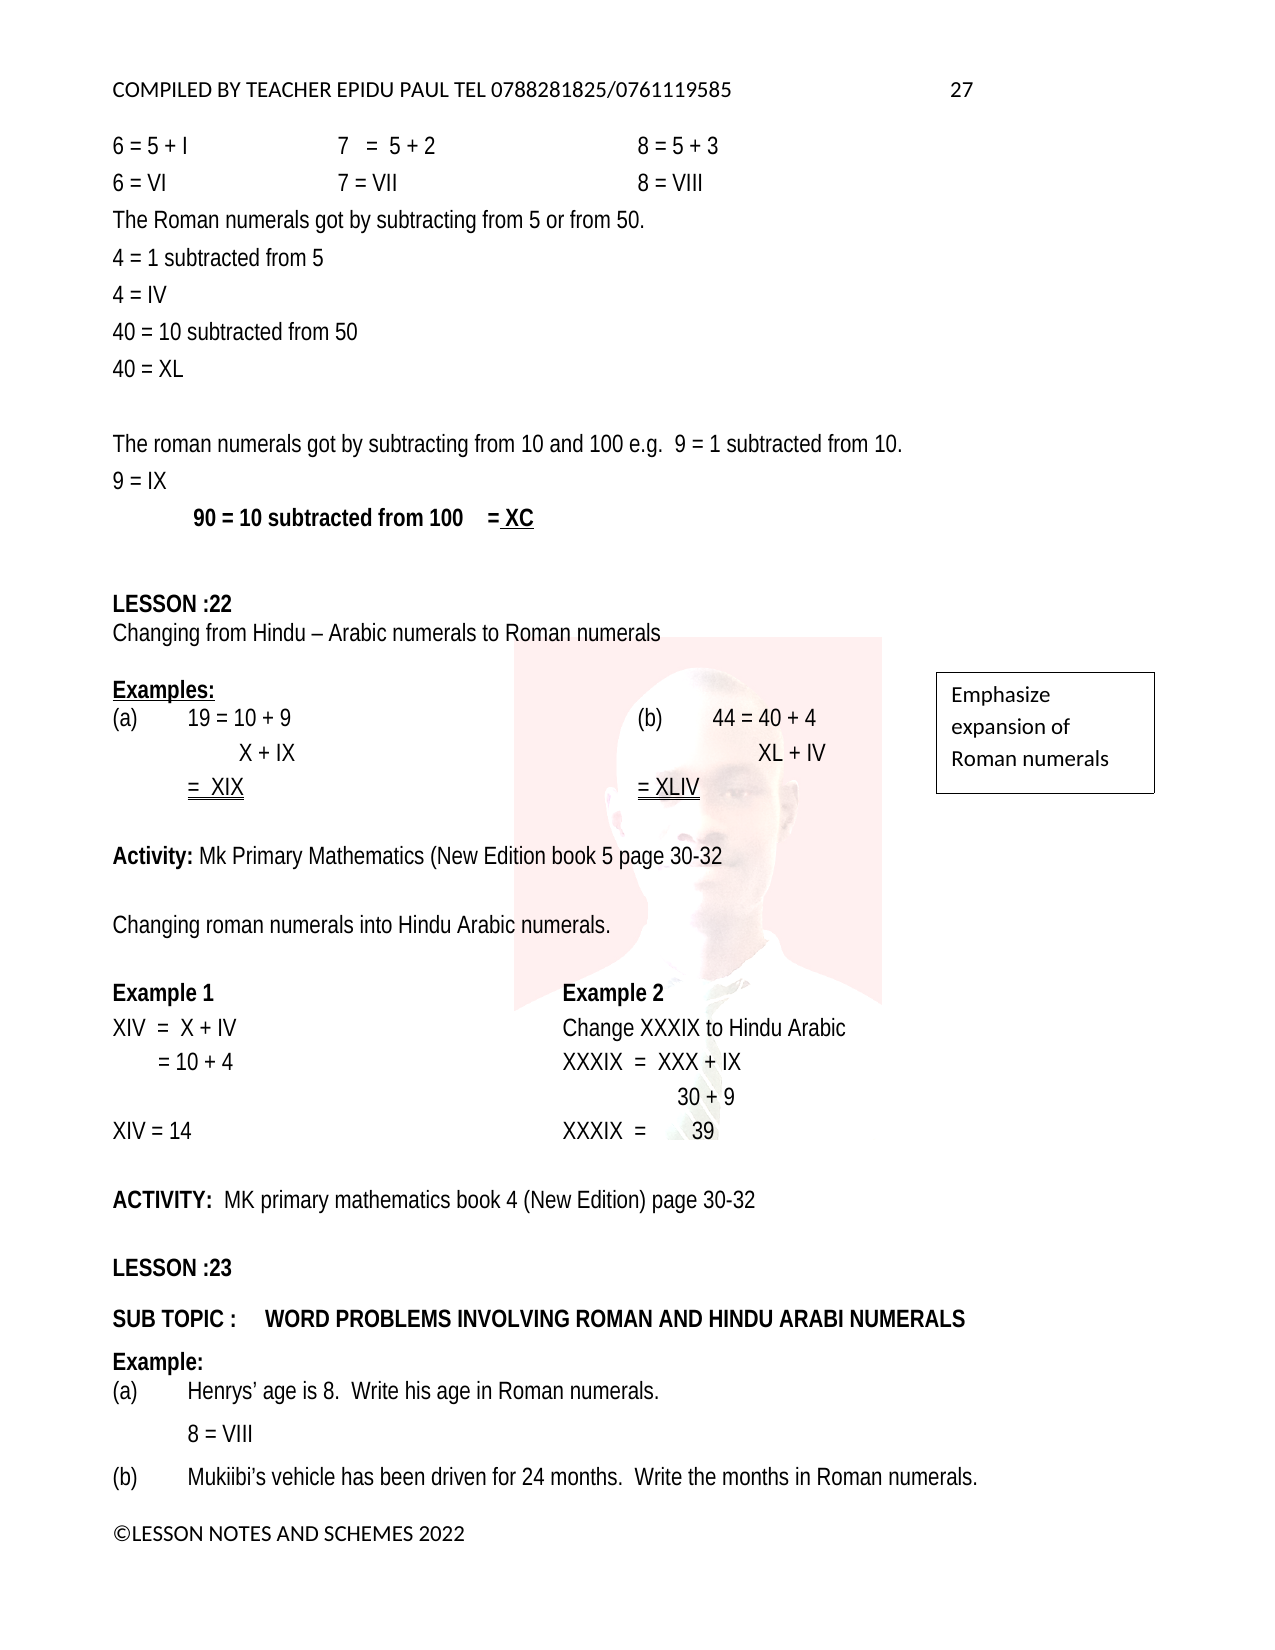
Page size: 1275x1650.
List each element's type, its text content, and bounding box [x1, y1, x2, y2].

text 4 = IV [112, 280, 1153, 308]
text XIV = 14 XXXIX = 39 [112, 1116, 1153, 1144]
text X + IX XL + IV [112, 738, 936, 766]
text Activity: Mk Primary Mathematics (New Edition book 5 page 30-32 [112, 841, 1153, 869]
text LESSON :23 [112, 1253, 1153, 1281]
text Examples: [112, 675, 936, 703]
text 40 = 10 subtracted from 50 [112, 317, 1153, 346]
text (a) Henrys’ age is 8. Write his age in Roman numerals. [112, 1376, 1153, 1405]
text The roman numerals got by subtracting from 10 and 100 e.g. 9 = 1 subtracted from 10. [112, 428, 1153, 457]
text Example 1 Example 2 [112, 978, 1153, 1007]
text ACTIVITY: MK primary mathematics book 4 (New Edition) page 30-32 [112, 1185, 1153, 1213]
text 8 = VIII [112, 1419, 1153, 1448]
text LESSON :22 [112, 589, 1153, 617]
text 90 = 10 subtracted from 100 = XC [112, 503, 1153, 532]
text 4 = 1 subtracted from 5 [112, 243, 1153, 271]
text Example: [112, 1347, 1153, 1376]
text 40 = XL [112, 354, 1153, 383]
text Changing roman numerals into Hindu Arabic numerals. [112, 910, 1153, 938]
text SUB TOPIC : WORD PROBLEMS INVOLVING ROMAN AND HINDU ARABI NUMERALS [112, 1304, 1153, 1333]
text 30 + 9 [112, 1082, 1153, 1110]
text Changing from Hindu – Arabic numerals to Roman numerals [112, 617, 1153, 646]
text = XIX = XLIV [112, 772, 1153, 801]
text (a) 19 = 10 + 9 (b) 44 = 40 + 4 [112, 703, 936, 732]
text = 10 + 4 XXXIX = XXX + IX [112, 1047, 1153, 1076]
text The Roman numerals got by subtracting from 5 or from 50. [112, 205, 1153, 234]
text 6 = VI 7 = VII 8 = VIII [112, 168, 1153, 197]
text XIV = X + IV Change XXXIX to Hindu Arabic [112, 1013, 1153, 1041]
text 9 = IX [112, 466, 1153, 494]
text (b) Mukiibi’s vehicle has been driven for 24 months. Write the months in Roman numerals. [112, 1462, 1153, 1491]
text 6 = 5 + I 7 = 5 + 2 8 = 5 + 3 [112, 131, 1153, 160]
